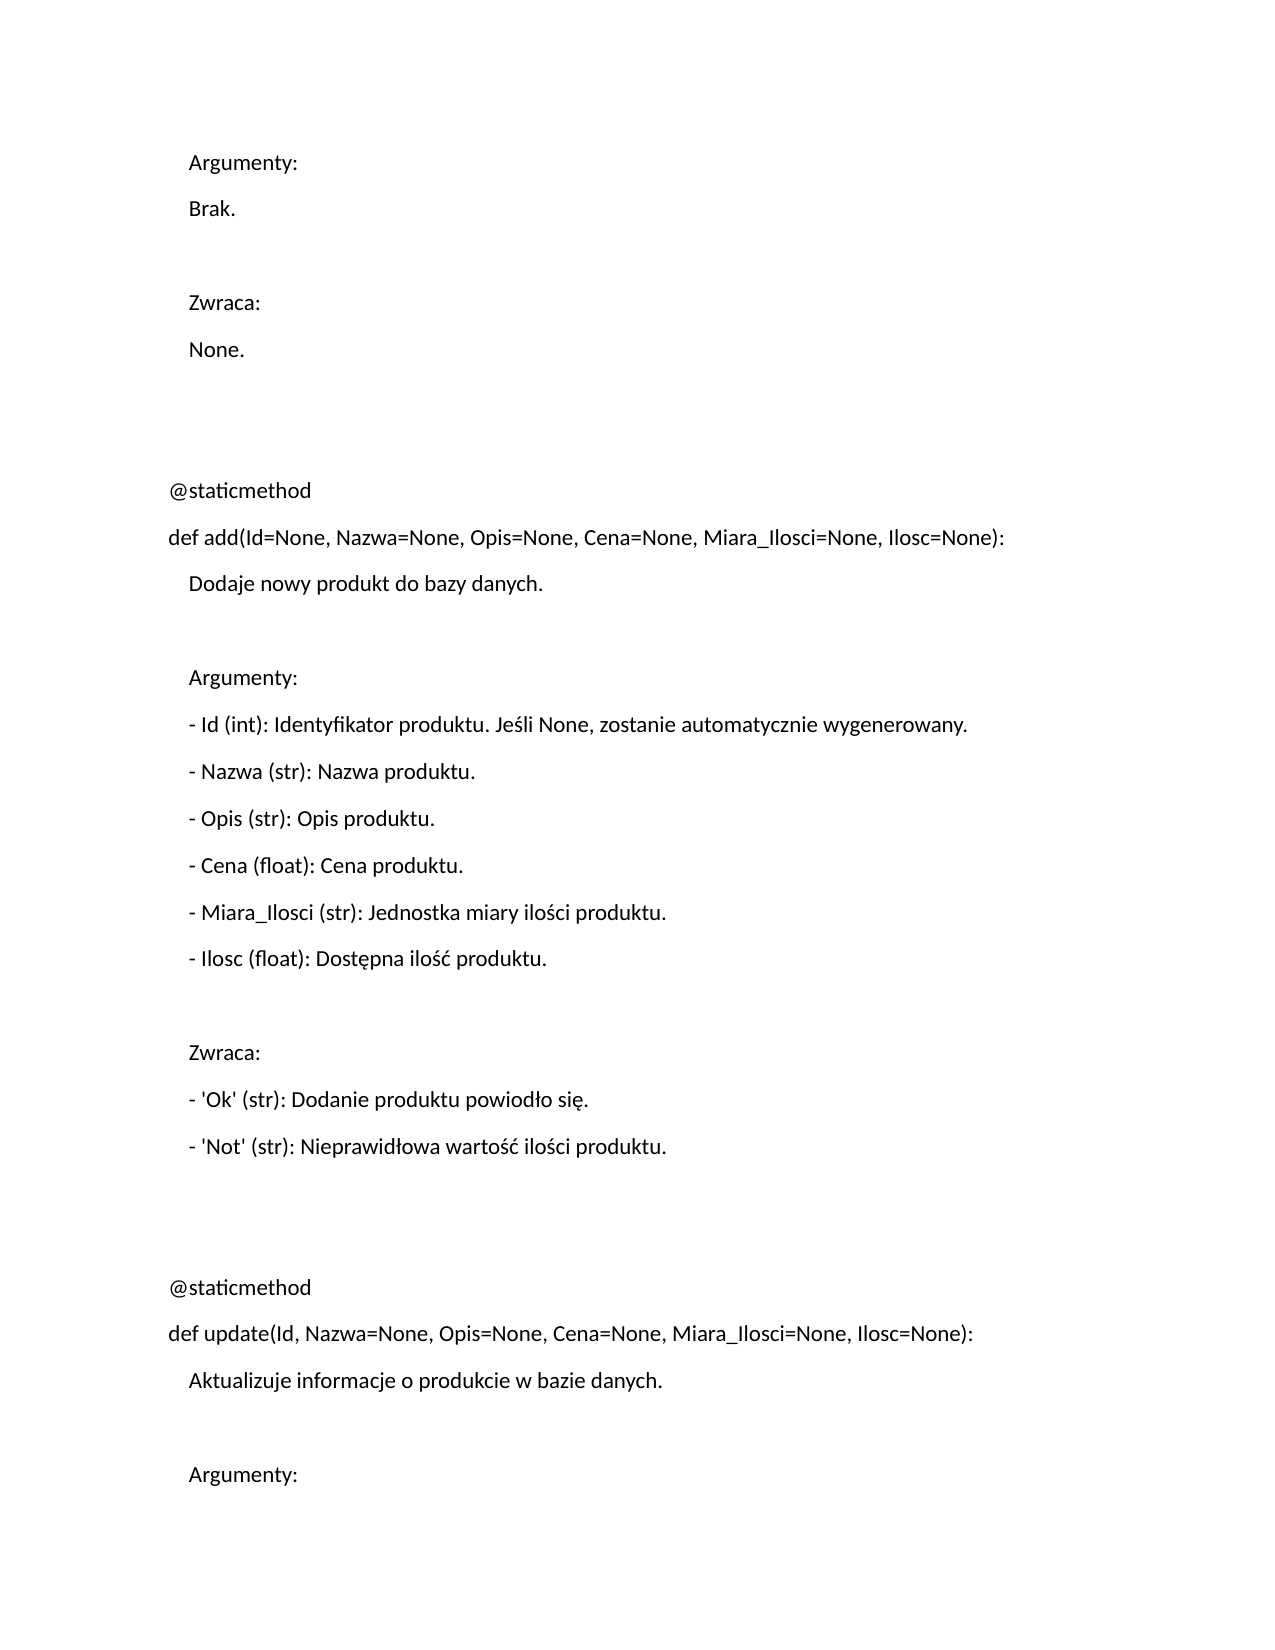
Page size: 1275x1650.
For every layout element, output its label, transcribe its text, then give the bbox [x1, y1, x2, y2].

text Brak. [148, 194, 1127, 222]
text - Opis (str): Opis produktu. [148, 804, 1127, 832]
text Argumenty: [148, 1460, 1127, 1488]
text Dodaje nowy produkt do bazy danych. [148, 569, 1127, 597]
text - Miara_Ilosci (str): Jednostka miary ilości produktu. [148, 898, 1127, 926]
text - Nazwa (str): Nazwa produktu. [148, 757, 1127, 785]
text @staticmethod [148, 476, 1127, 504]
text None. [148, 335, 1127, 363]
text Zwraca: [148, 1038, 1127, 1066]
text Argumenty: [148, 148, 1127, 176]
text - Ilosc (float): Dostępna ilość produktu. [148, 944, 1127, 972]
text - Id (int): Identyfikator produktu. Jeśli None, zostanie automatycznie wygenerowany. [148, 710, 1127, 738]
text def add(Id=None, Nazwa=None, Opis=None, Cena=None, Miara_Ilosci=None, Ilosc=None): [148, 523, 1127, 551]
text Zwraca: [148, 288, 1127, 316]
text Argumenty: [148, 663, 1127, 691]
text Aktualizuje informacje o produkcie w bazie danych. [148, 1366, 1127, 1394]
text - 'Ok' (str): Dodanie produktu powiodło się. [148, 1085, 1127, 1113]
text def update(Id, Nazwa=None, Opis=None, Cena=None, Miara_Ilosci=None, Ilosc=None): [148, 1319, 1127, 1347]
text @staticmethod [148, 1273, 1127, 1301]
text - 'Not' (str): Nieprawidłowa wartość ilości produktu. [148, 1132, 1127, 1160]
text - Cena (float): Cena produktu. [148, 851, 1127, 879]
